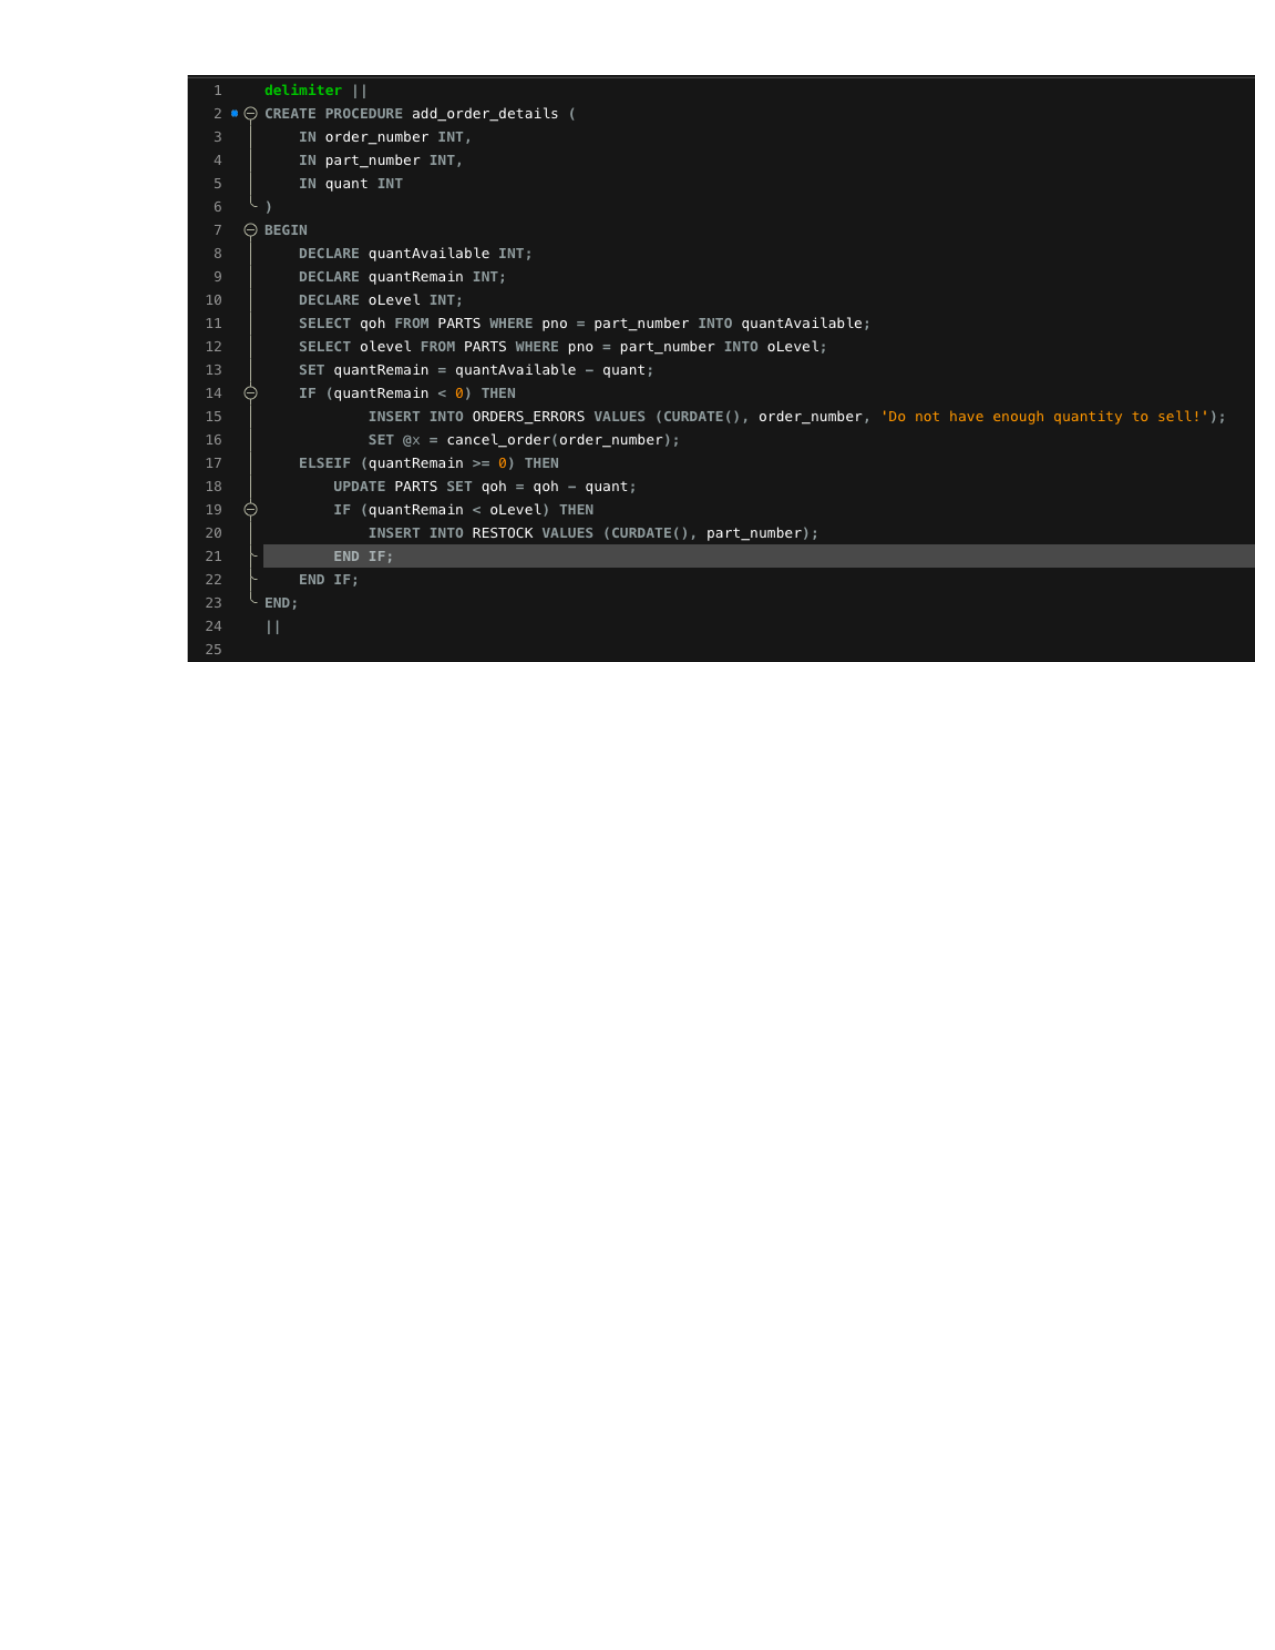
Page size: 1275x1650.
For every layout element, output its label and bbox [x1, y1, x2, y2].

picture [187, 75, 1255, 662]
